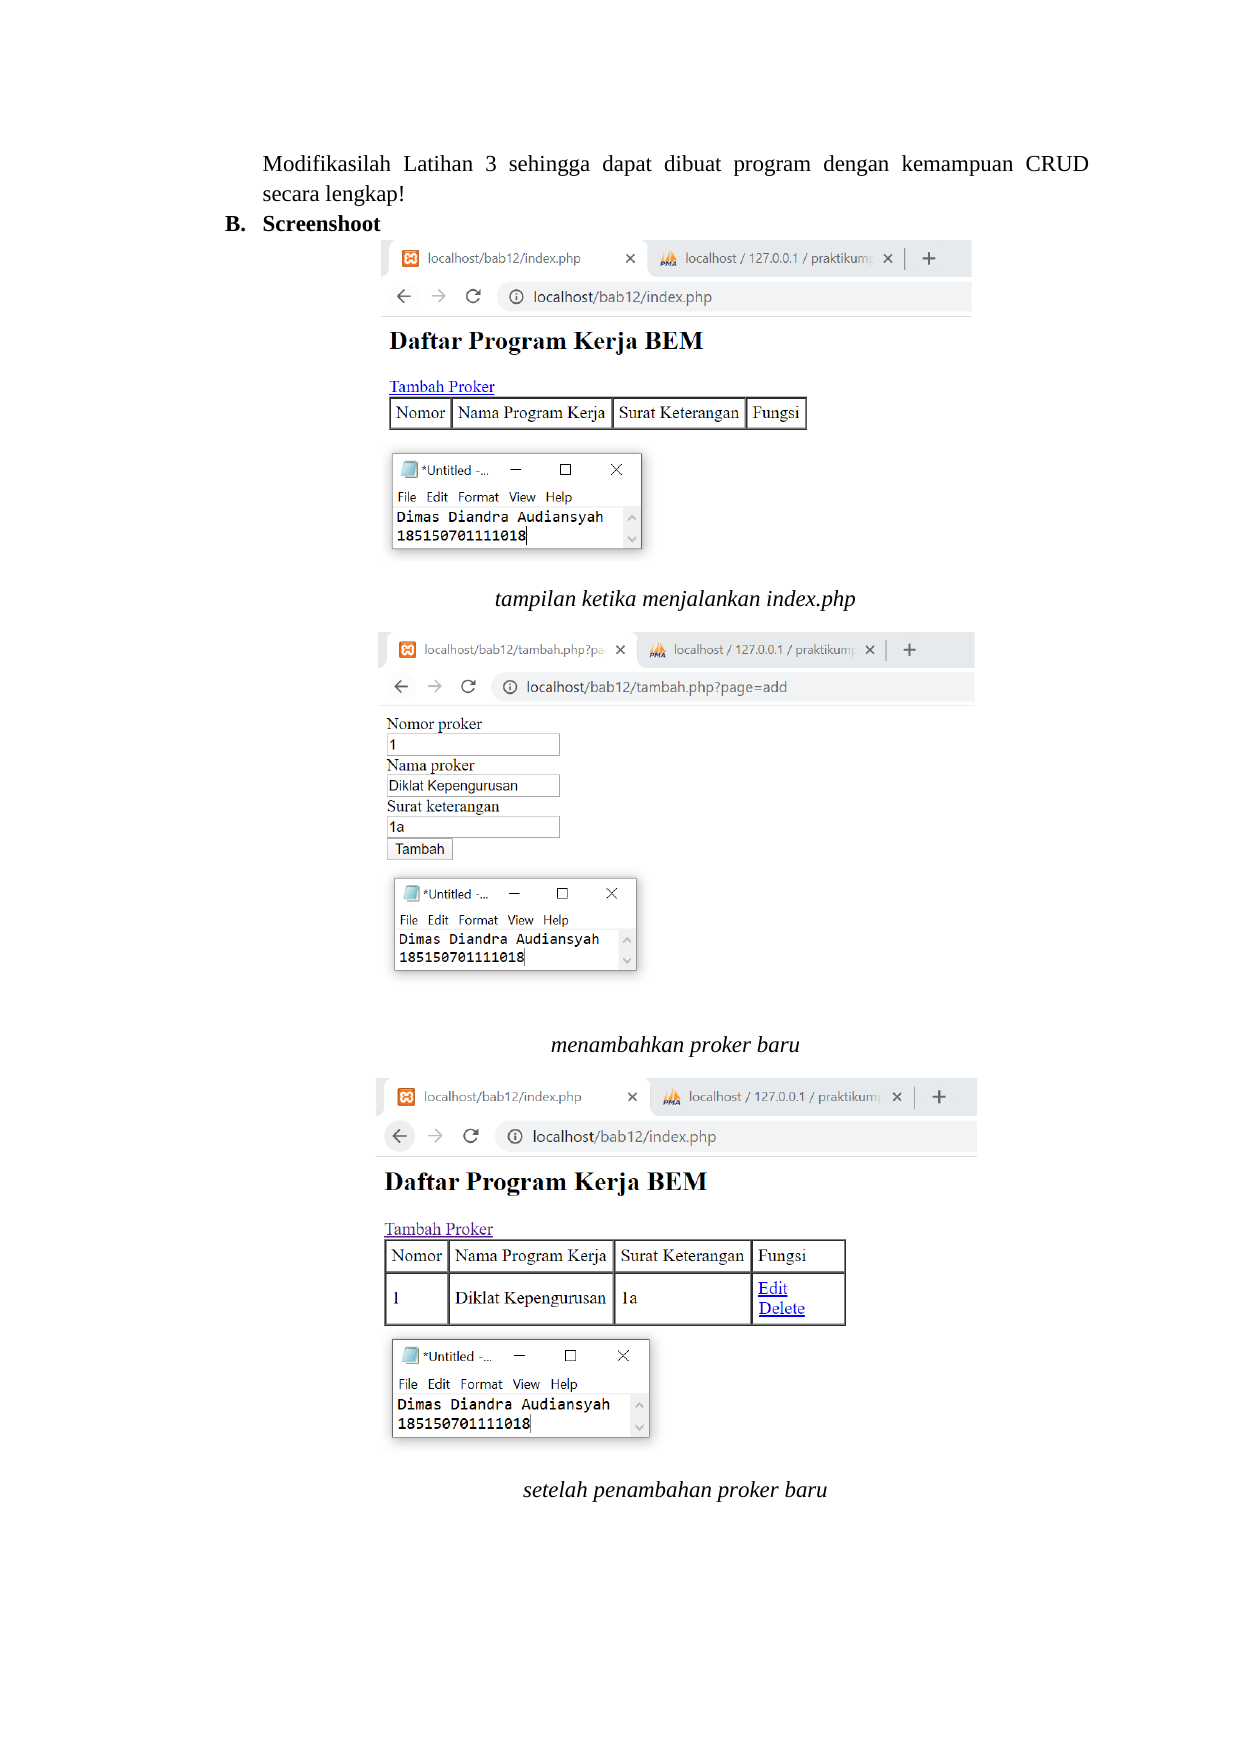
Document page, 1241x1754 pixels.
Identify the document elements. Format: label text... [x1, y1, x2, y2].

text tampilan ketika menjalankan index.php [262, 585, 1090, 612]
text Modifikasilah Latihan 3 sehingga dapat dibuat program dengan kemampuan CRUD secara lengkap! [262, 150, 1090, 207]
picture [375, 1078, 977, 1452]
text setelah penambahan proker baru [262, 1476, 1090, 1503]
list Screenshoot [225, 210, 1090, 237]
picture [381, 240, 972, 561]
text menambahkan proker baru [262, 1032, 1090, 1058]
picture [378, 632, 975, 1007]
